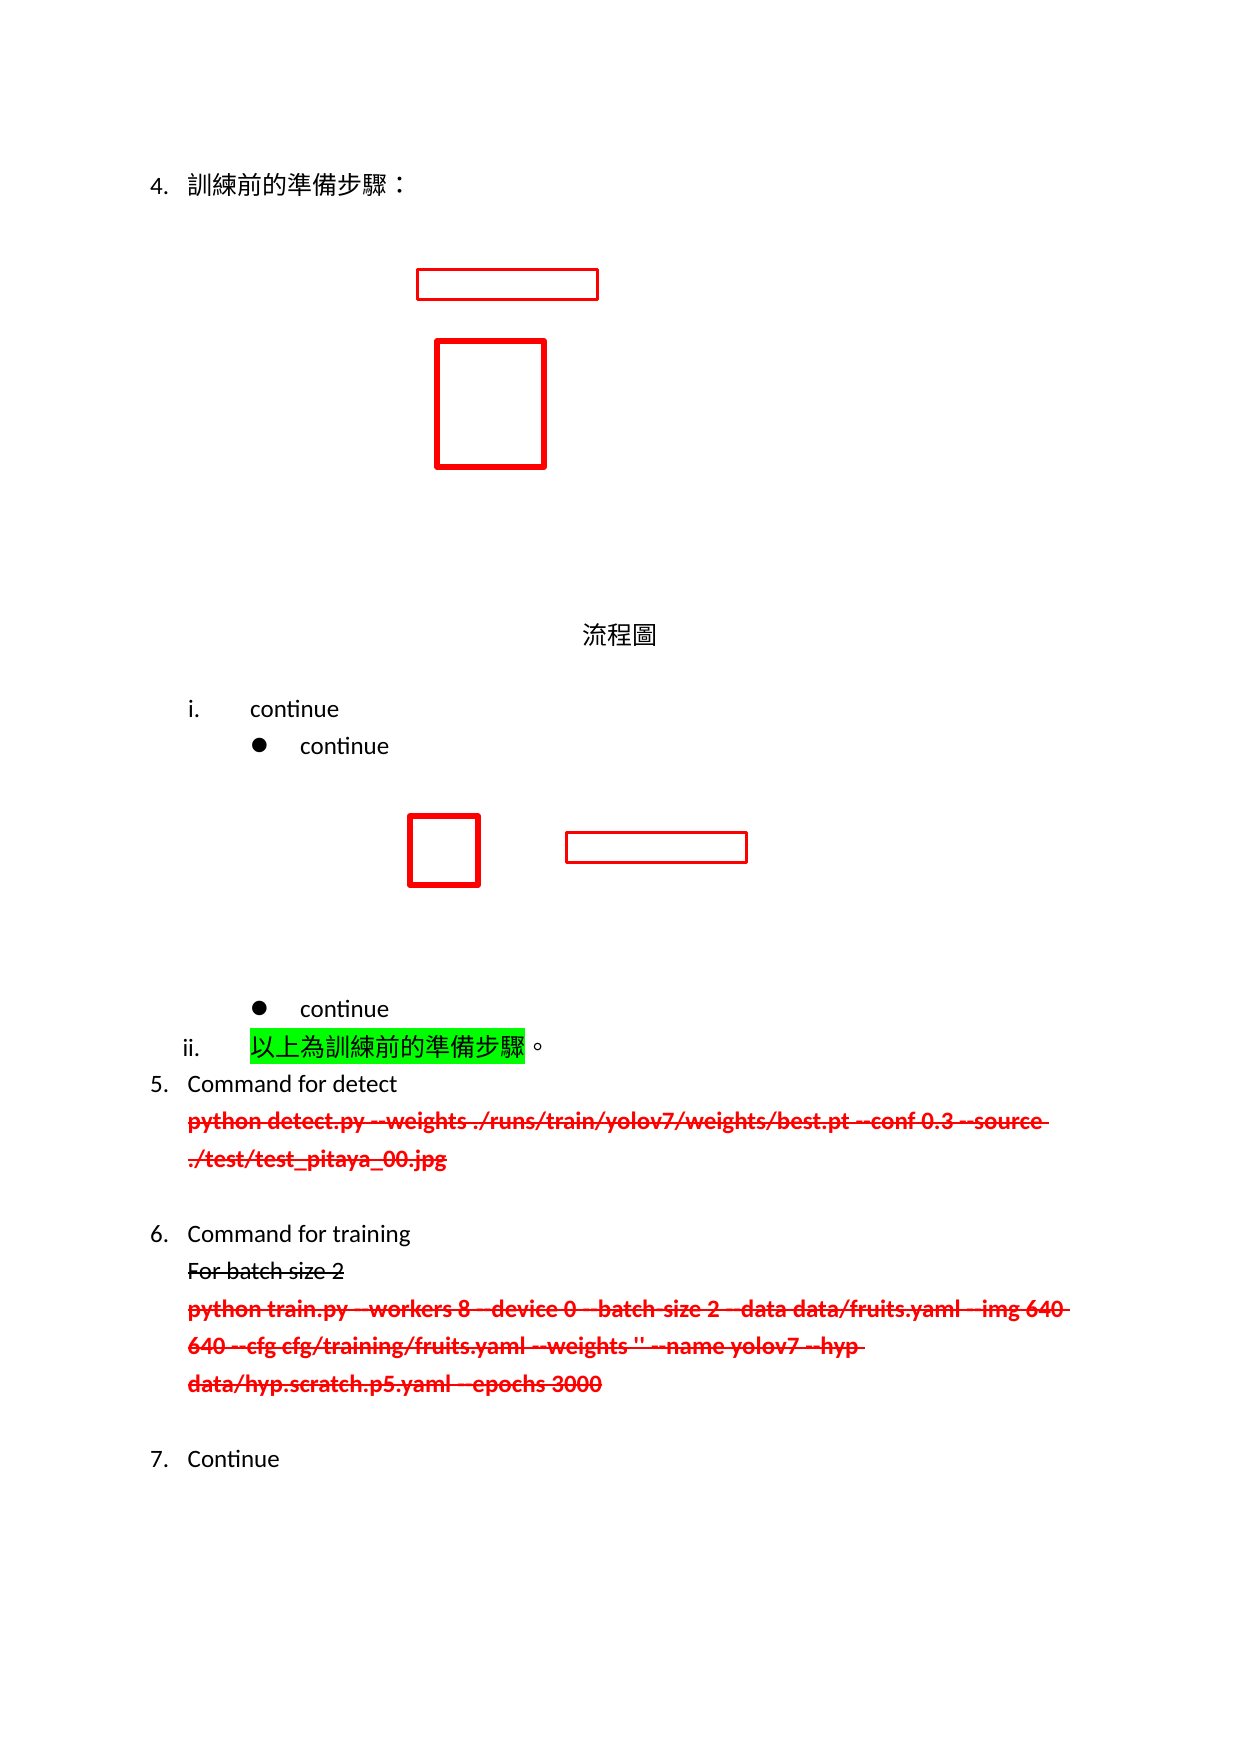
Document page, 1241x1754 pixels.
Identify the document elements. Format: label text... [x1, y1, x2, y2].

list 以上為訓練前的準備步驟。 [200, 1027, 1090, 1064]
list continue [250, 727, 1090, 989]
list Continue [150, 1439, 1090, 1477]
list For batch size 2 [187, 1252, 1090, 1289]
list Command for training [150, 1214, 1090, 1252]
list python detect.py --weights ./runs/train/yolov7/weights/best.pt --conf 0.3 --source ./test/test_pitaya_00.jpg [187, 1102, 1090, 1177]
list python train.py --workers 8 --device 0 --batch-size 2 --data data/fruits.yaml --img 640 640 --cfg cfg/training/fruits.yaml --weights '' --name yolov7 --hyp data/hyp.scratch.p5.yaml --epochs 3000 [187, 1289, 1090, 1402]
list Command for detect [150, 1064, 1090, 1102]
list continue [200, 689, 1090, 727]
list 訓練前的準備步驟： [150, 164, 1090, 202]
list continue [250, 989, 1090, 1027]
text 流程圖 [150, 614, 1090, 652]
